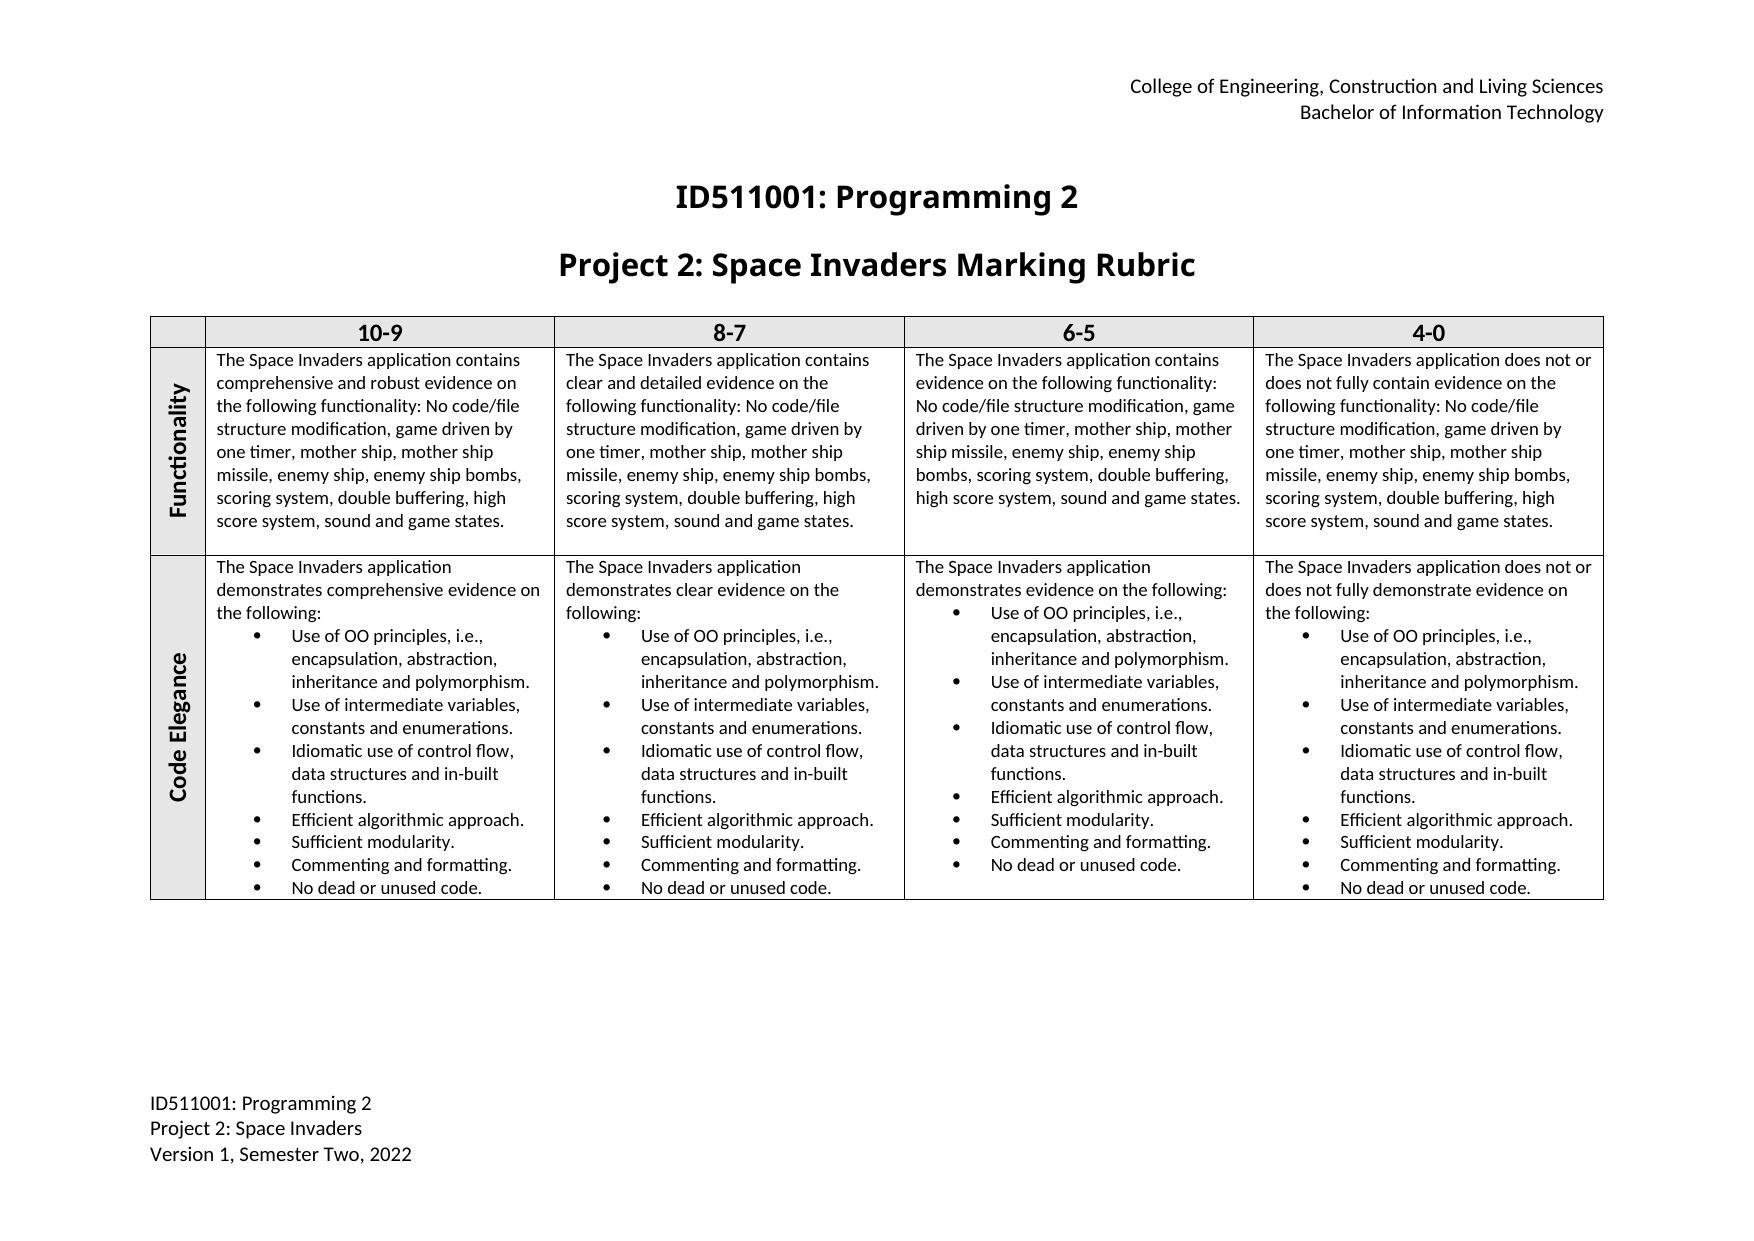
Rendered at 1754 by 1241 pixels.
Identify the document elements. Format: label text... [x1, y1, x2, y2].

table_cell The Space Invaders application demonstrates evidence on the following: Use of OO principles, i.e., encapsulation, abstraction, inheritance and polymorphism. Use of intermediate variables, constants and enumerations. Idiomatic use of control flow, data structures and in-built functions. Efficient algorithmic approach. Sufficient modularity. Commenting and formatting. No dead or unused code. [905, 556, 1253, 899]
table_cell The Space Invaders application does not or does not fully demonstrate evidence on the following: Use of OO principles, i.e., encapsulation, abstraction, inheritance and polymorphism. Use of intermediate variables, constants and enumerations. Idiomatic use of control flow, data structures and in-built functions. Efficient algorithmic approach. Sufficient modularity. Commenting and formatting. No dead or unused code. [1254, 556, 1603, 899]
table_cell The Space Invaders application contains comprehensive and robust evidence on the following functionality: No code/file structure modification, game driven by one timer, mother ship, mother ship missile, enemy ship, enemy ship bombs, scoring system, double buffering, high score system, sound and game states. [206, 348, 554, 554]
subtitle Project 2: Space Invaders Marking Rubric [150, 243, 1604, 285]
table_cell Code Elegance [151, 556, 205, 899]
table_header 10-9 [206, 317, 554, 347]
table_cell The Space Invaders application contains evidence on the following functionality: No code/file structure modification, game driven by one timer, mother ship, mother ship missile, enemy ship, enemy ship bombs, scoring system, double buffering, high score system, sound and game states. [905, 348, 1253, 554]
table_cell The Space Invaders application does not or does not fully contain evidence on the following functionality: No code/file structure modification, game driven by one timer, mother ship, mother ship missile, enemy ship, enemy ship bombs, scoring system, double buffering, high score system, sound and game states. [1254, 348, 1603, 554]
table_cell Functionality [151, 348, 205, 554]
table_header 8-7 [555, 317, 904, 347]
table_cell The Space Invaders application contains clear and detailed evidence on the following functionality: No code/file structure modification, game driven by one timer, mother ship, mother ship missile, enemy ship, enemy ship bombs, scoring system, double buffering, high score system, sound and game states. [555, 348, 904, 554]
table_cell The Space Invaders application demonstrates clear evidence on the following: Use of OO principles, i.e., encapsulation, abstraction, inheritance and polymorphism. Use of intermediate variables, constants and enumerations. Idiomatic use of control flow, data structures and in-built functions. Efficient algorithmic approach. Sufficient modularity. Commenting and formatting. No dead or unused code. [555, 556, 904, 899]
table_header 4-0 [1254, 317, 1603, 347]
table_header [151, 317, 205, 347]
table_cell The Space Invaders application demonstrates comprehensive evidence on the following: Use of OO principles, i.e., encapsulation, abstraction, inheritance and polymorphism. Use of intermediate variables, constants and enumerations. Idiomatic use of control flow, data structures and in-built functions. Efficient algorithmic approach. Sufficient modularity. Commenting and formatting. No dead or unused code. [206, 556, 554, 899]
table_header 6-5 [905, 317, 1253, 347]
subtitle ID511001: Programming 2 [150, 175, 1604, 218]
